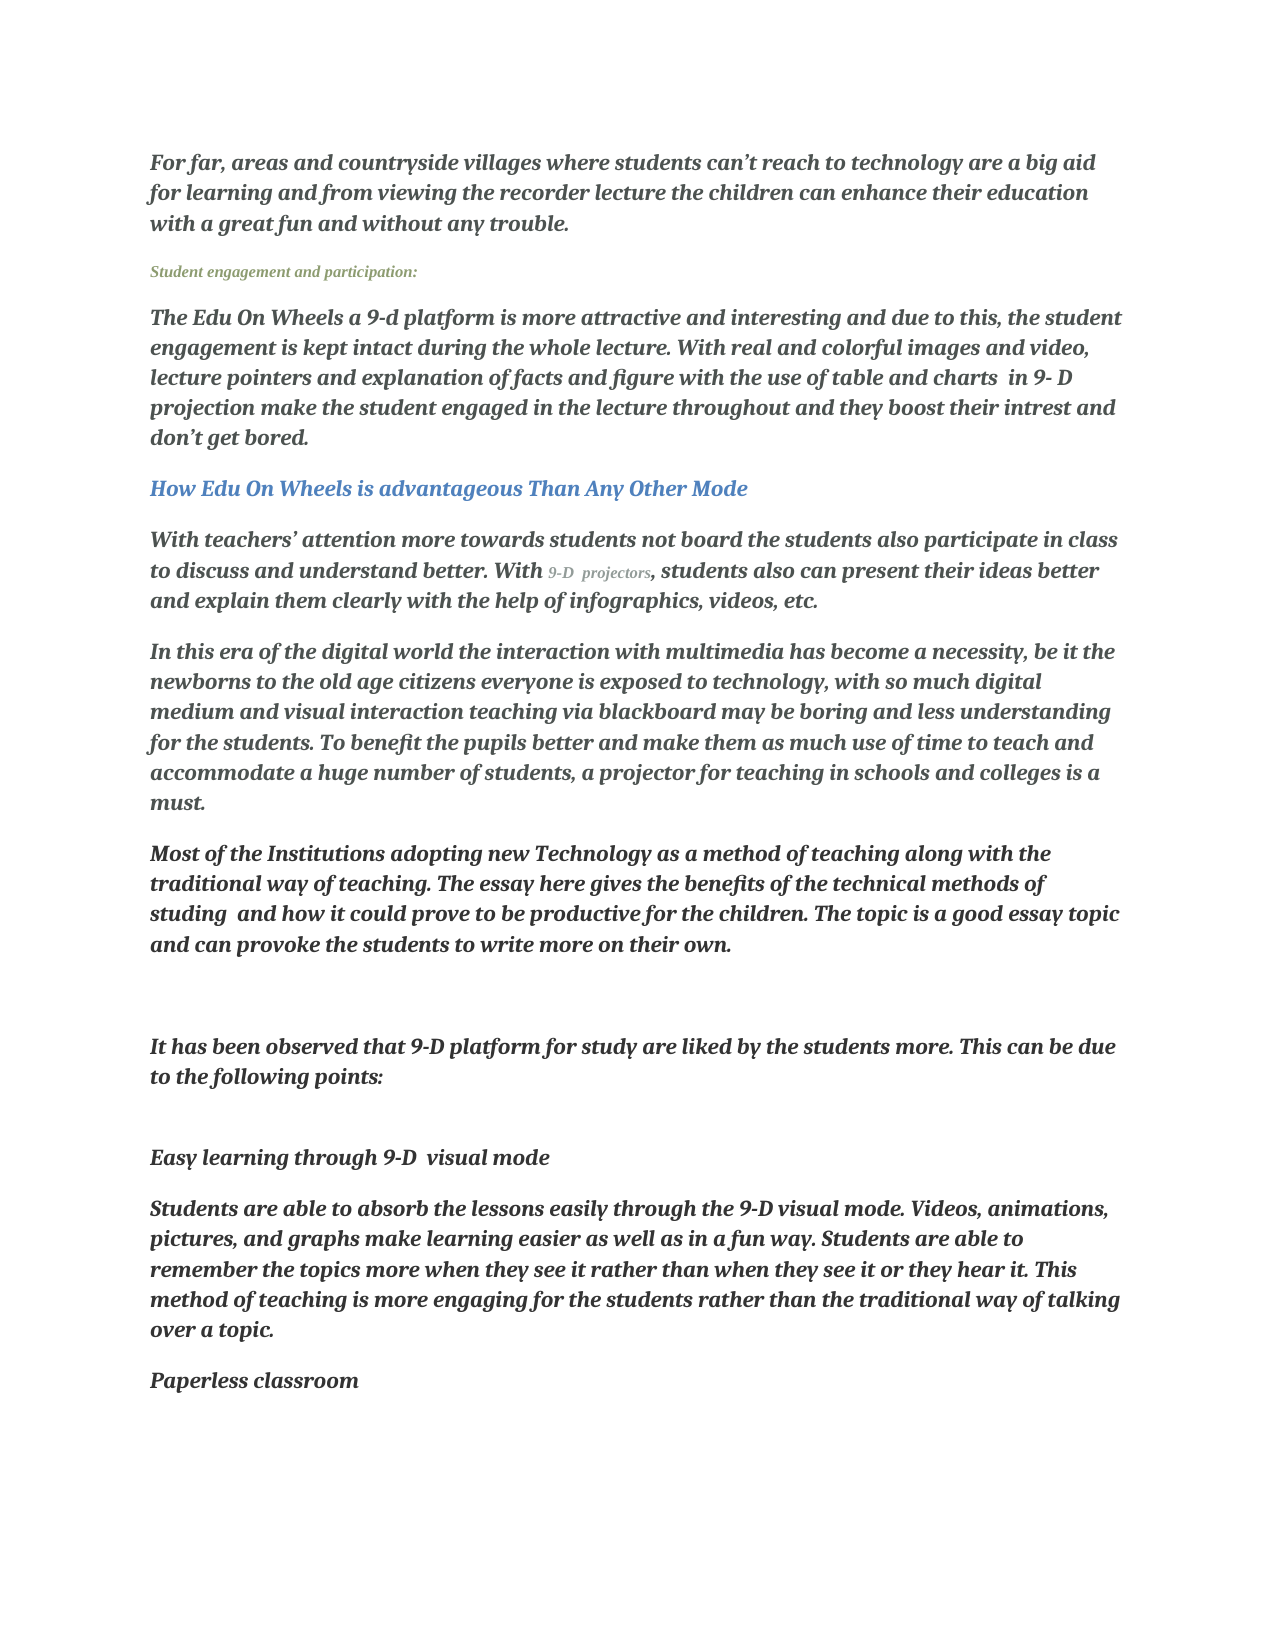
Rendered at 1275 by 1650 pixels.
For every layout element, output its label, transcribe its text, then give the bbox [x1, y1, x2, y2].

subtitle Easy learning through 9-D visual mode [150, 1145, 1125, 1171]
subtitle With teachers’ attention more towards students not board the students also participate in class to discuss and understand better. With 9-D projectors, students also can present their ideas better and explain them clearly with the help of infographics, videos, etc. [150, 527, 1125, 614]
subtitle It has been observed that 9-D platform for study are liked by the students more. This can be due to the following points: [150, 1033, 1125, 1120]
subtitle Paperless classroom [150, 1368, 1125, 1394]
subtitle The Edu On Wheels a 9-d platform is more attractive and interesting and due to this, the student engagement is kept intact during the whole lecture. With real and colorful images and video, lecture pointers and explanation of facts and figure with the use of table and charts in 9- D projection make the student engaged in the lecture throughout and they boost their intrest and don’t get bored. [150, 304, 1125, 451]
subtitle Most of the Institutions adopting new Technology as a method of teaching along with the traditional way of teaching. The essay here gives the benefits of the technical methods of studing and how it could prove to be productive for the children. The topic is a good essay topic and can provoke the students to write more on their own. [150, 841, 1125, 958]
subtitle For far, areas and countryside villages where students can’t reach to technology are a big aid for learning and from viewing the recorder lecture the children can enhance their education with a great fun and without any trouble. [150, 150, 1125, 237]
subtitle In this era of the digital world the interaction with multimedia has become a necessity, be it the newborns to the old age citizens everyone is exposed to technology, with so much digital medium and visual interaction teaching via blackboard may be boring and less understanding for the students. To benefit the pupils better and make them as much use of time to teach and accommodate a huge number of students, a projector for teaching in schools and colleges is a must. [150, 639, 1125, 816]
subtitle Student engagement and participation: [150, 261, 1125, 281]
subtitle Students are able to absorb the lessons easily through the 9-D visual mode. Videos, animations, pictures, and graphs make learning easier as well as in a fun way. Students are able to remember the topics more when they see it rather than when they see it or they hear it. This method of teaching is more engaging for the students rather than the traditional way of talking over a topic. [150, 1196, 1125, 1343]
subtitle How Edu On Wheels is advantageous Than Any Other Mode [150, 476, 1125, 502]
